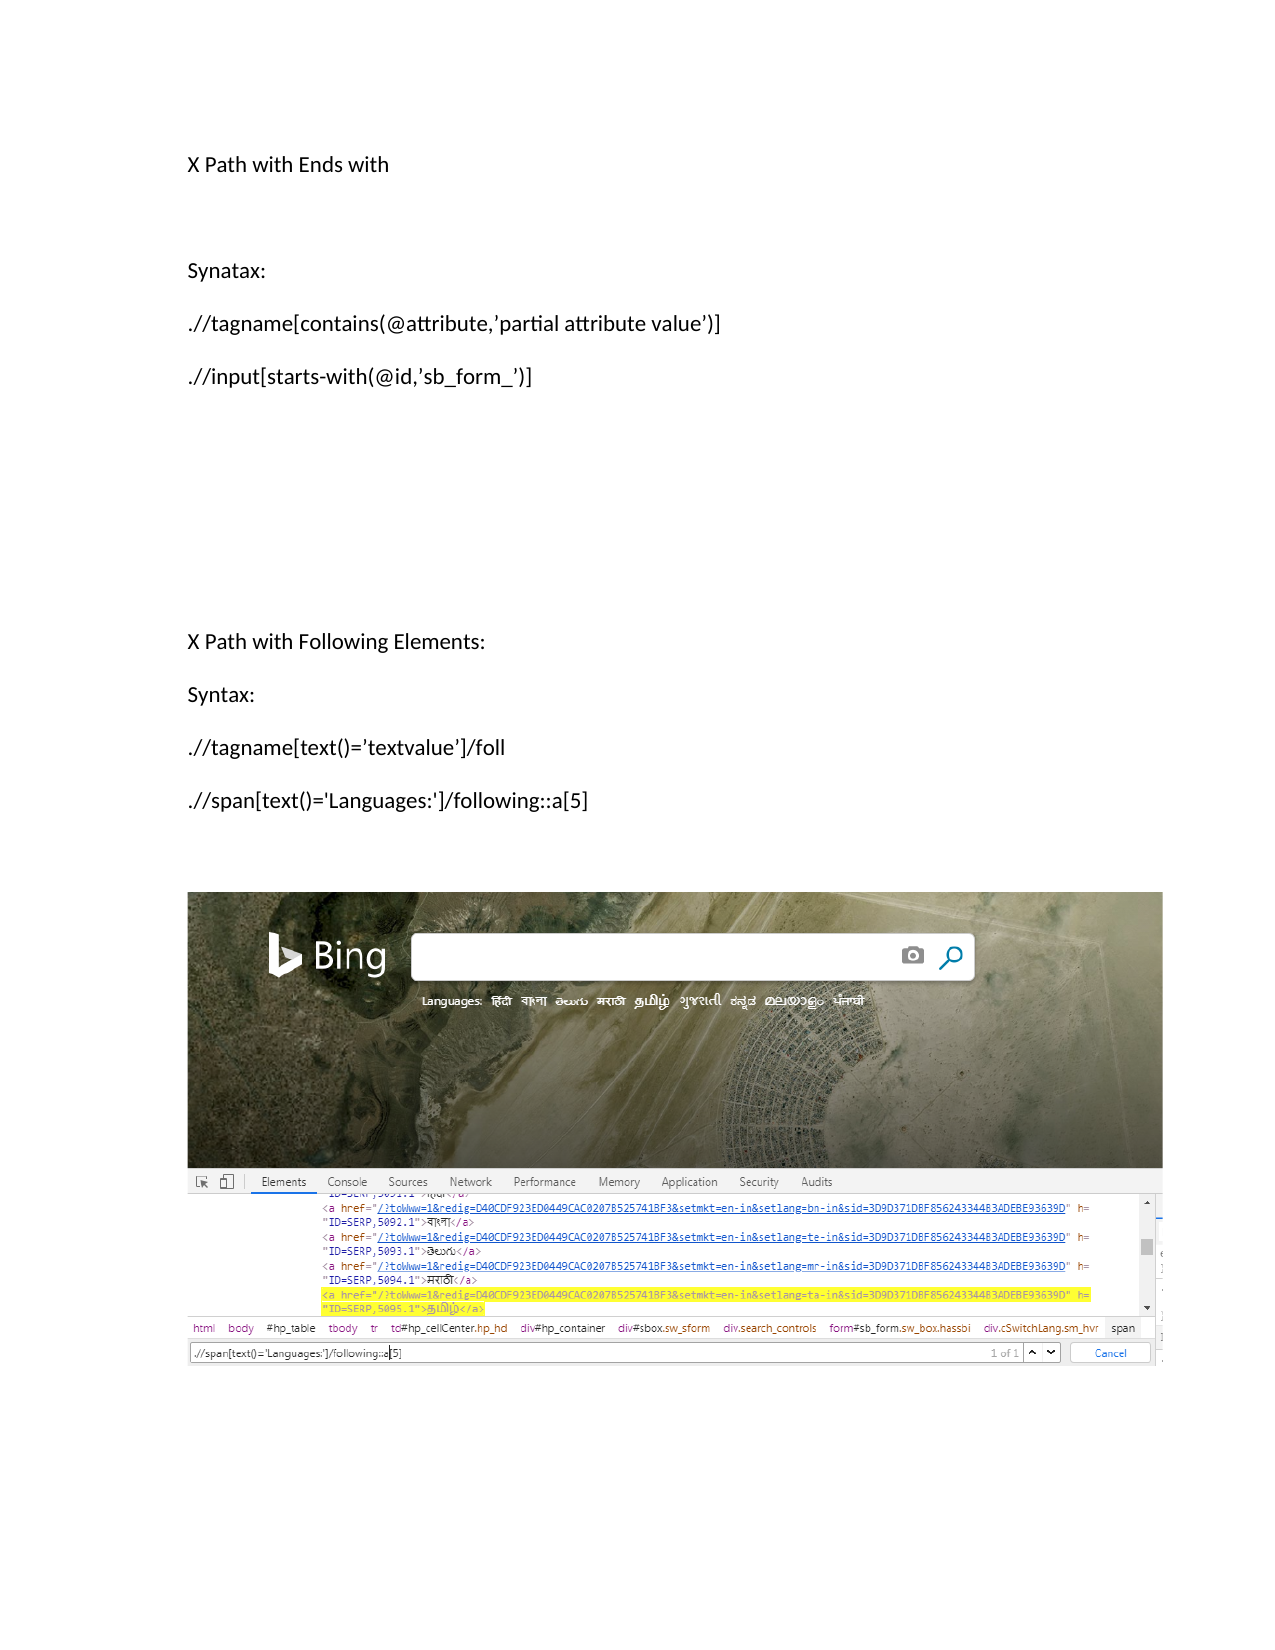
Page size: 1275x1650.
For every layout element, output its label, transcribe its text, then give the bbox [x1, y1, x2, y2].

text Syntax: [187, 680, 1125, 708]
text .//tagname[text()=’textvalue’]/foll [187, 733, 1125, 761]
picture [187, 892, 1163, 1366]
text Synatax: [187, 256, 1125, 284]
text .//input[starts-with(@id,’sb_form_’)] [187, 362, 1125, 390]
text X Path with Following Elements: [187, 627, 1125, 655]
text X Path with Ends with [187, 150, 1125, 178]
text .//span[text()='Languages:']/following::a[5] [187, 786, 1125, 814]
text .//tagname[contains(@attribute,’partial attribute value’)] [187, 309, 1125, 337]
